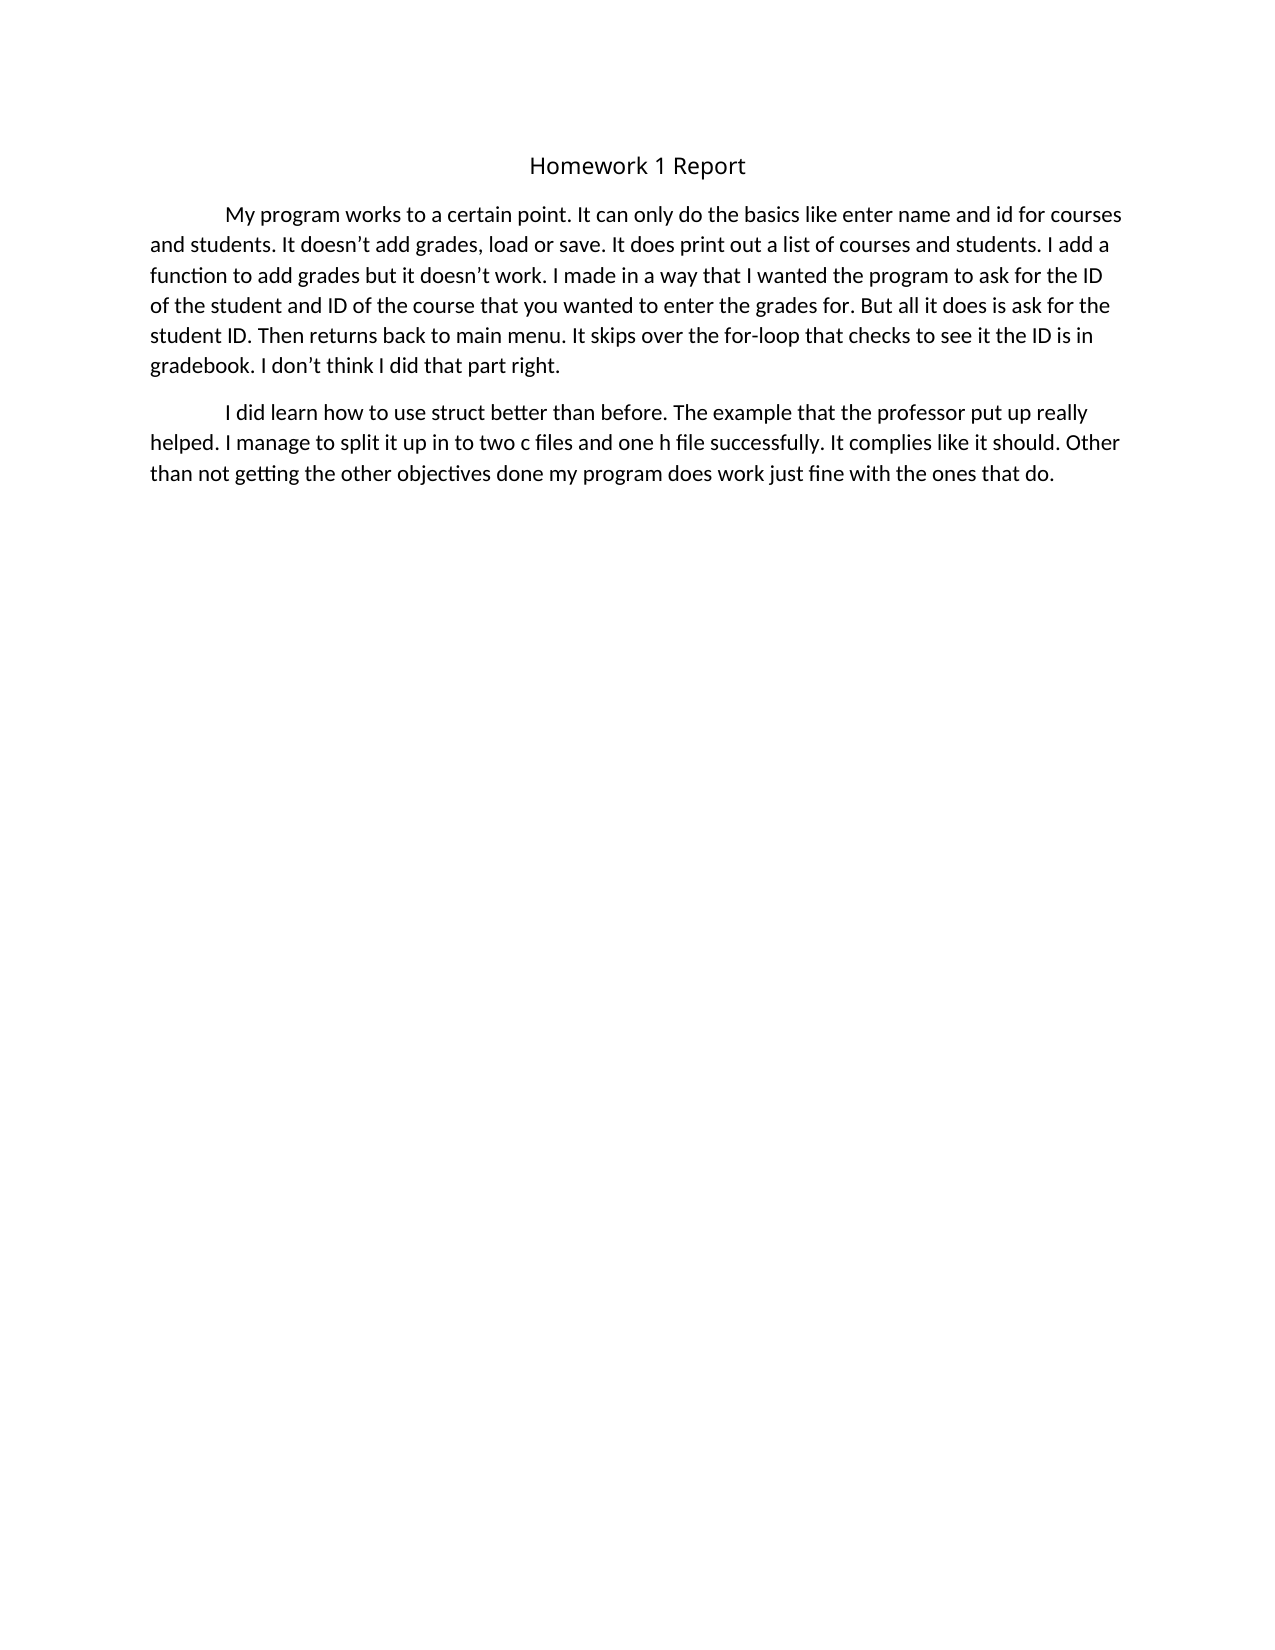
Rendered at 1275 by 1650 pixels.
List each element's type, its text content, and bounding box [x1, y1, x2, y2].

text My program works to a certain point. It can only do the basics like enter name and id for courses and students. It doesn’t add grades, load or save. It does print out a list of courses and students. I add a function to add grades but it doesn’t work. I made in a way that I wanted the program to ask for the ID of the student and ID of the course that you wanted to enter the grades for. But all it does is ask for the student ID. Then returns back to main menu. It skips over the for-loop that checks to see it the ID is in gradebook. I don’t think I did that part right. [150, 200, 1125, 379]
text Homework 1 Report [150, 150, 1125, 181]
text I did learn how to use struct better than before. The example that the professor put up really helped. I manage to split it up in to two c files and one h file successfully. It complies like it should. Other than not getting the other objectives done my program does work just fine with the ones that do. [150, 398, 1125, 487]
